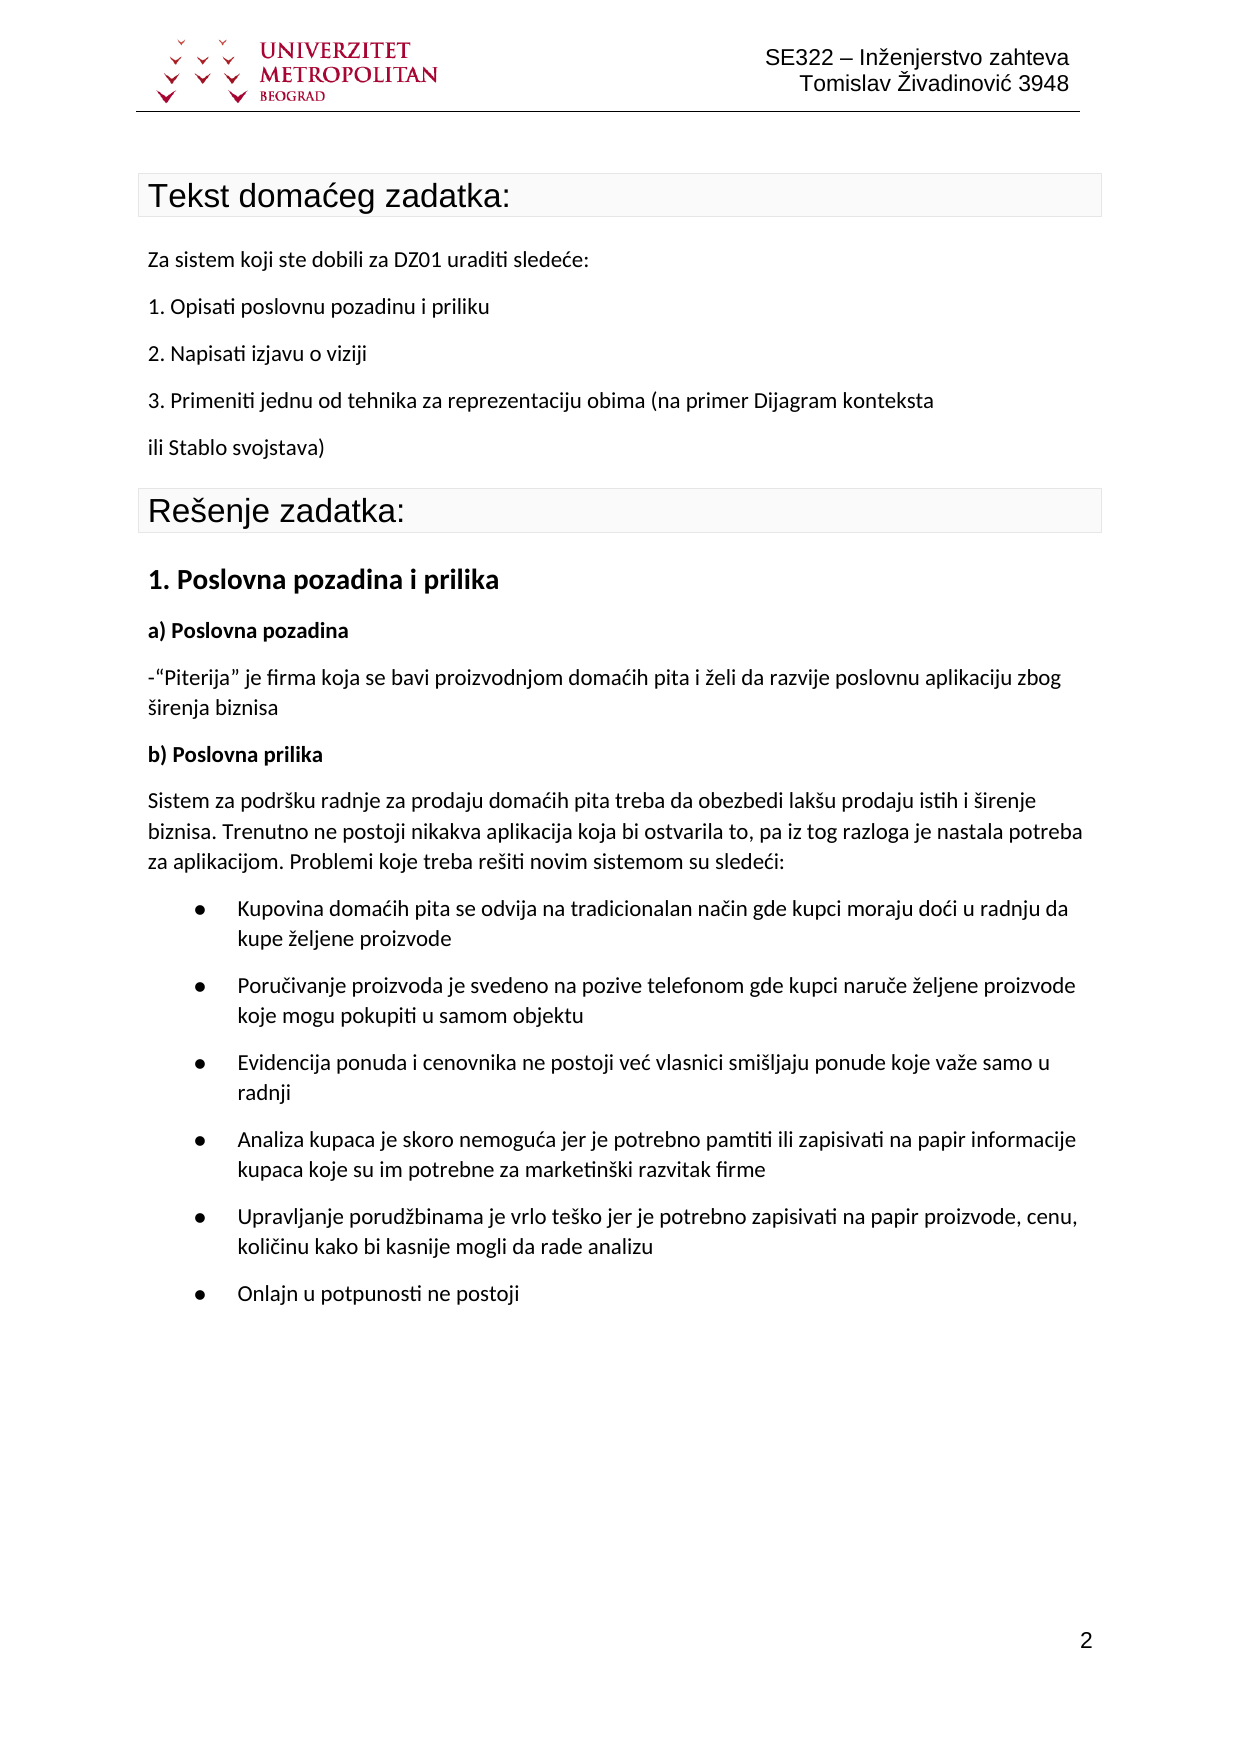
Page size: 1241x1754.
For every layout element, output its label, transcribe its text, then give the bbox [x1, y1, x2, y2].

list -“Piterija” je firma koja se bavi proizvodnjom domaćih pita i želi da razvije poslovnu aplikaciju zbog širenja biznisa [148, 663, 1093, 721]
subtitle Tekst domaćeg zadatka: [139, 174, 1101, 216]
list Sistem za podršku radnje za prodaju domaćih pita treba da obezbedi lakšu prodaju istih i širenje biznisa. Trenutno ne postoji nikakva aplikacija koja bi ostvarila to, pa iz tog razloga je nastala potreba za aplikacijom. Problemi koje treba rešiti novim sistemom su sledeći: [148, 787, 1093, 875]
picture [147, 29, 447, 111]
list Poslovna pozadina i prilika [148, 561, 1093, 596]
text 1. Opisati poslovnu pozadinu i priliku [148, 292, 1093, 320]
list Onlajn u potpunosti ne postoji [193, 1279, 1093, 1307]
list Upravljanje porudžbinama je vrlo teško jer je potrebno zapisivati na papir proizvode, cenu, količinu kako bi kasnije mogli da rade analizu [193, 1202, 1093, 1261]
subtitle Rešenje zadatka: [139, 489, 1101, 532]
text 3. Primeniti jednu od tehnika za reprezentaciju obima (na primer Dijagram konteksta [148, 386, 1093, 414]
list Poslovna pozadina [148, 616, 1093, 644]
list Analiza kupaca je skoro nemoguća jer je potrebno pamtiti ili zapisivati na papir informacije kupaca koje su im potrebne za marketinški razvitak firme [193, 1125, 1093, 1183]
list Kupovina domaćih pita se odvija na tradicionalan način gde kupci moraju doći u radnju da kupe željene proizvode [193, 894, 1093, 952]
text 2. Napisati izjavu o viziji [148, 339, 1093, 367]
text Za sistem koji ste dobili za DZ01 uraditi sledeće: [148, 245, 1093, 273]
list Poručivanje proizvoda je svedeno na pozive telefonom gde kupci naruče željene proizvode koje mogu pokupiti u samom objektu [193, 971, 1093, 1029]
text ili Stablo svojstava) [148, 433, 1093, 461]
list Poslovna prilika [148, 740, 1093, 768]
list Evidencija ponuda i cenovnika ne postoji već vlasnici smišljaju ponude koje važe samo u radnji [193, 1048, 1093, 1106]
